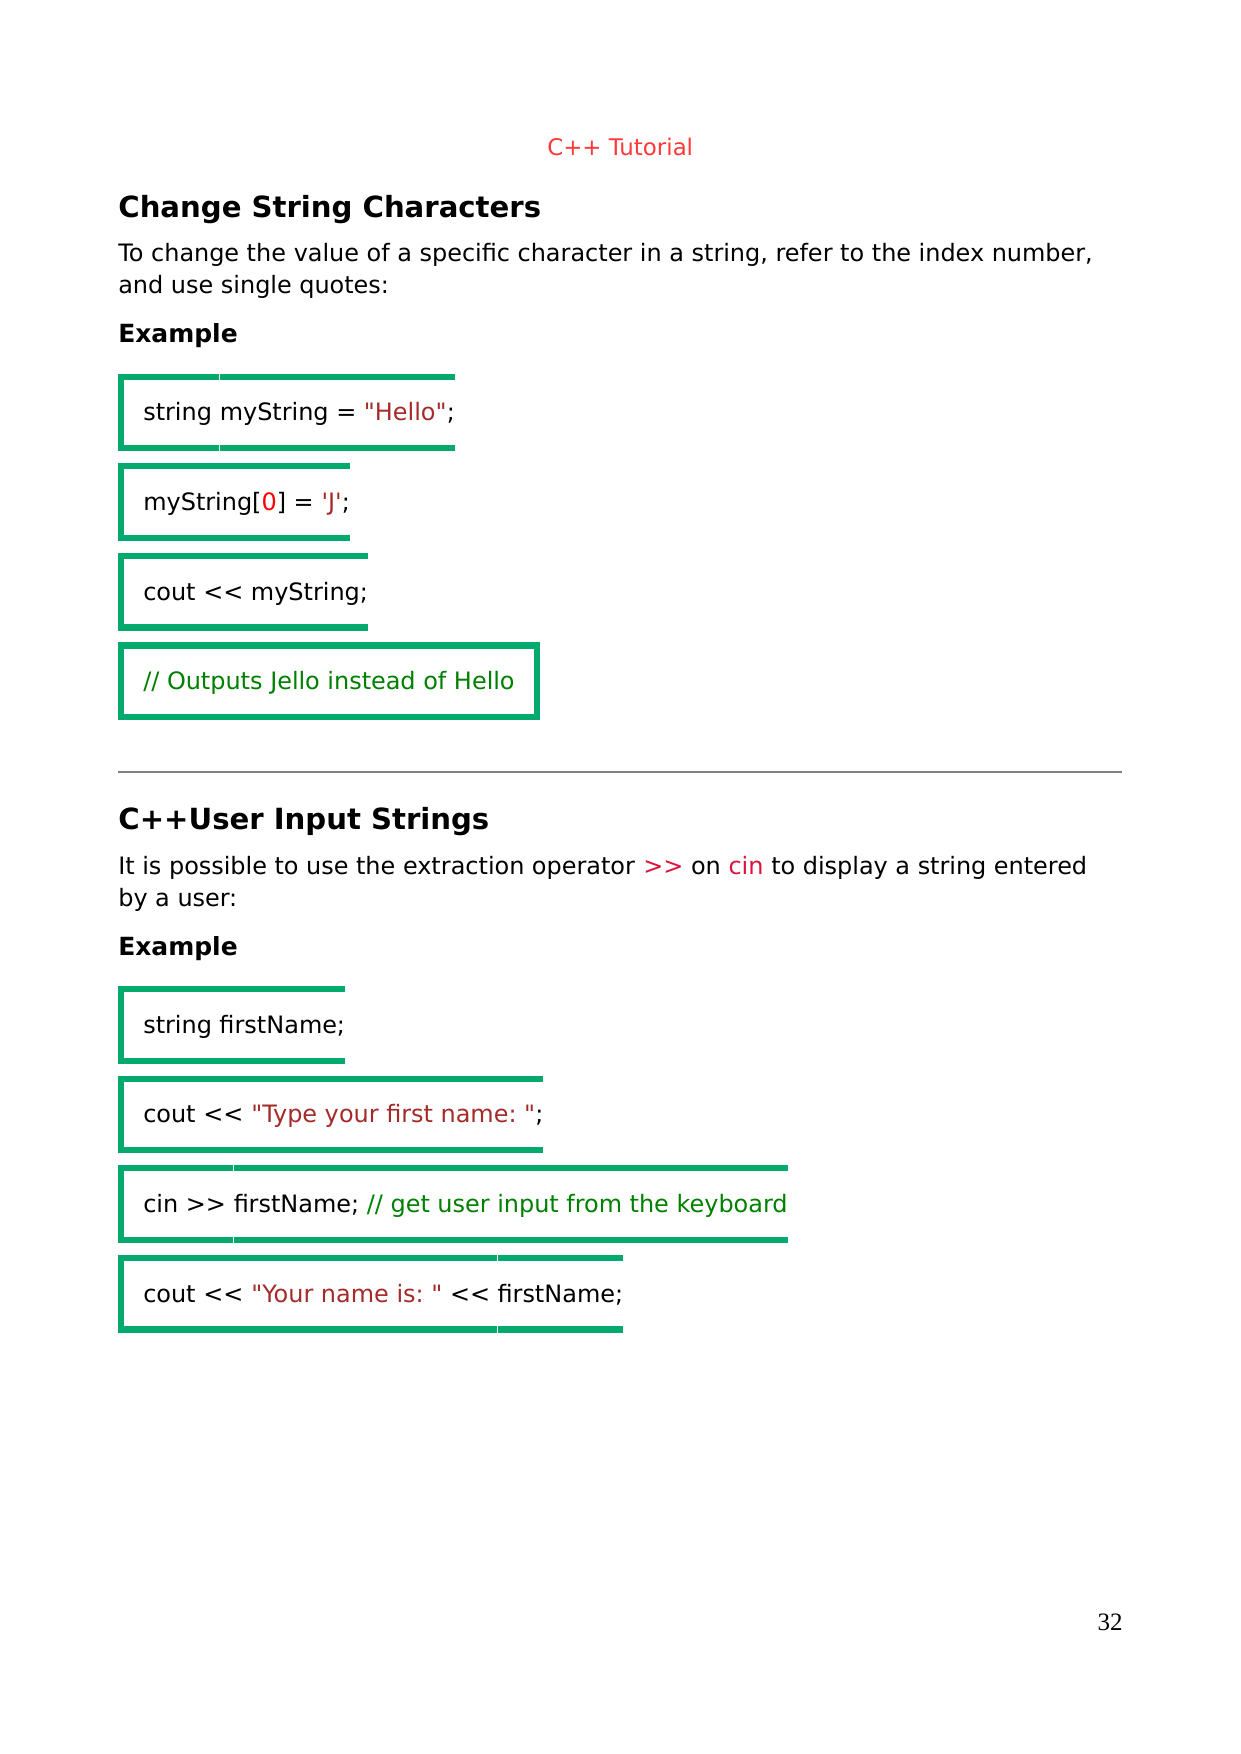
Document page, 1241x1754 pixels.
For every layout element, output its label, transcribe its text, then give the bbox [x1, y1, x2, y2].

text string myString = "Hello"; myString[0] = 'J'; cout << myString; // Outputs Jello instead of Hello [118, 373, 1122, 720]
text To change the value of a specific character in a string, refer to the index number, and use single quotes: [118, 239, 1122, 299]
text It is possible to use the extraction operator >> on cin to display a string entered by a user: [118, 852, 1122, 912]
subtitle C++User Input Strings [118, 802, 1122, 836]
subtitle Example [118, 319, 1122, 348]
subtitle Change String Characters [118, 190, 1122, 224]
subtitle Example [118, 932, 1122, 961]
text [118, 986, 1122, 1422]
